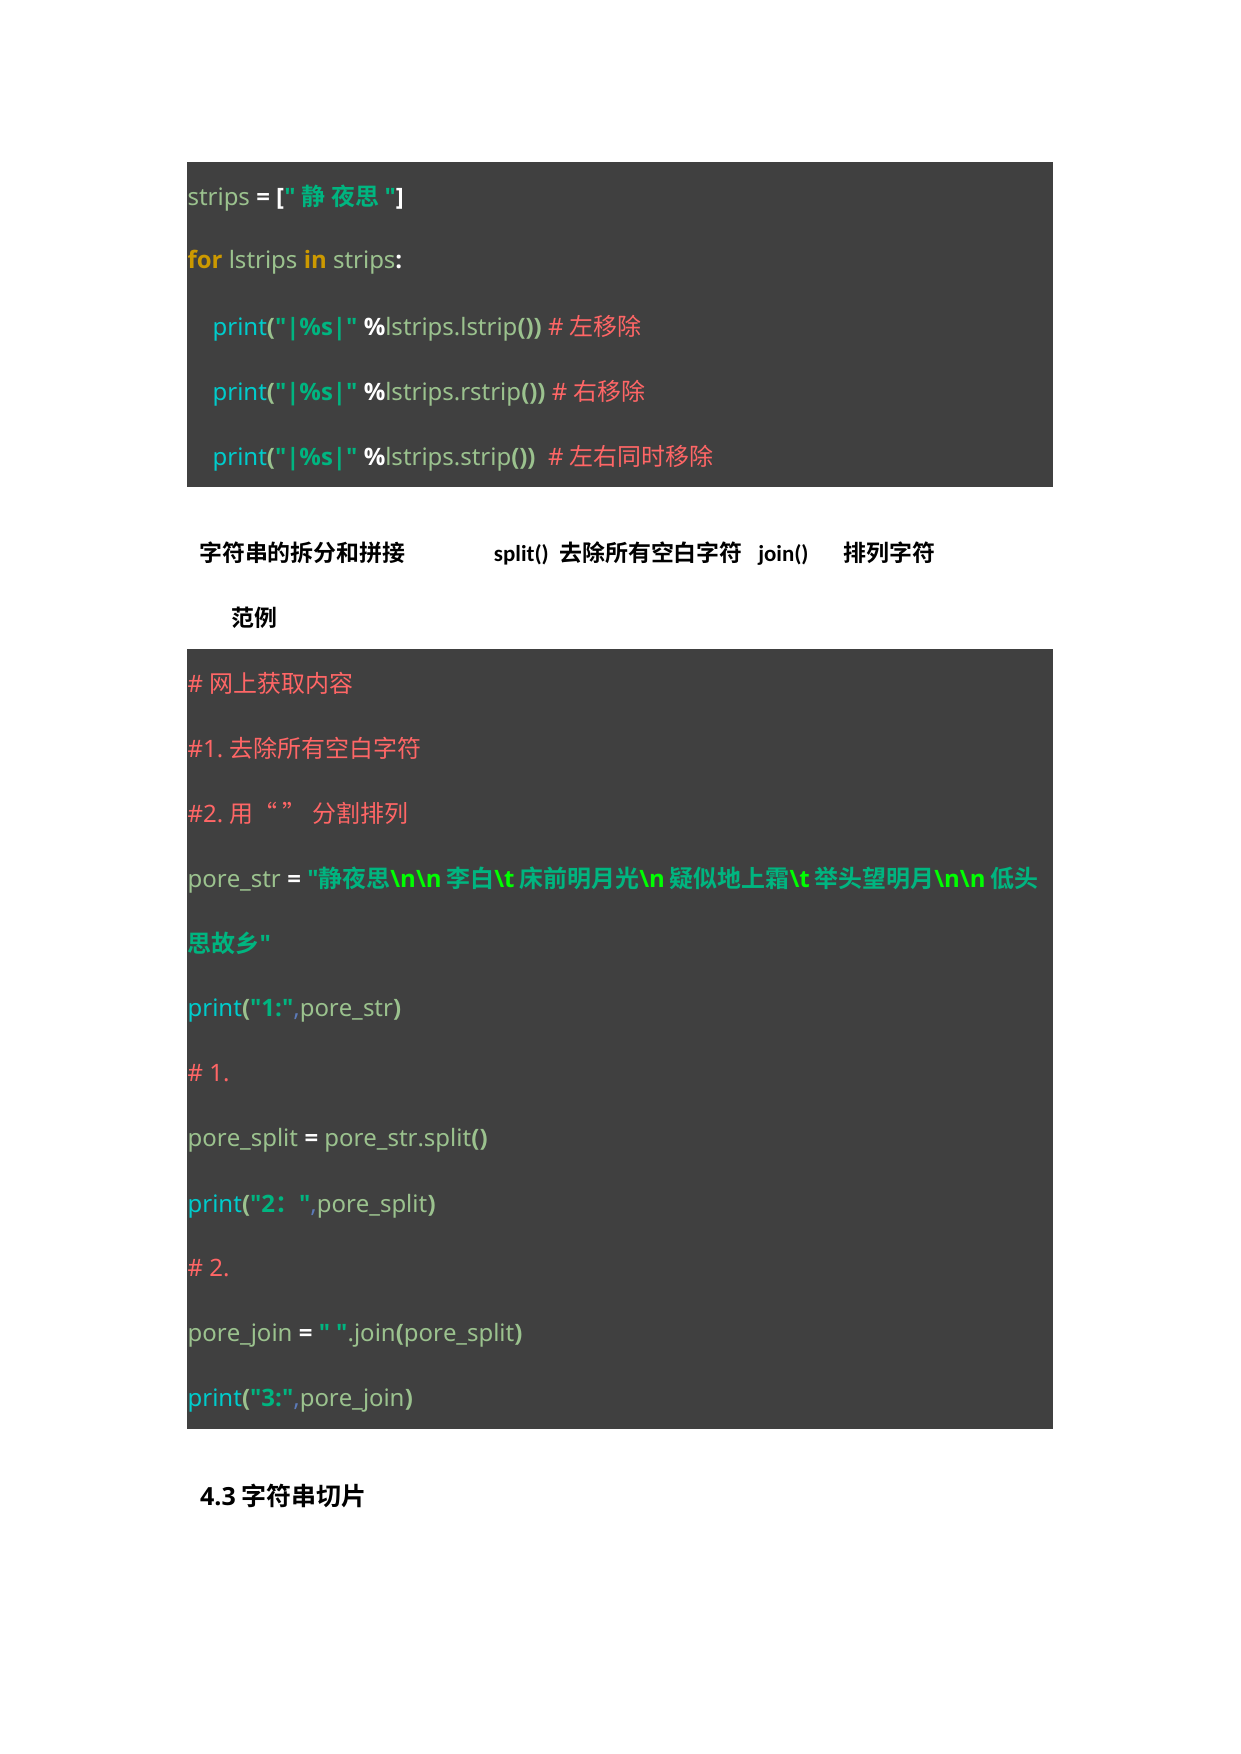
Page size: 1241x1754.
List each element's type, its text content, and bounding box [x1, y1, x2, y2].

text # 网上获取内容 #1. 去除所有空白字符 #2. 用“ ” 分割排列 pore_str = "静夜思\n\n李白\t床前明月光\n疑似地上霜\t举头望明月\n\n低头思故乡" print("1:",pore_str) # 1. pore_split = pore_str.split() print("2：",pore_split) # 2. pore_join = " ".join(pore_split) print("3:",pore_join) [187, 649, 1053, 1429]
text 范例 [187, 584, 1053, 649]
text strips = [" 静 夜思 "] for lstrips in strips: print("|%s|" %lstrips.lstrip()) # 左移除 print("|%s|" %lstrips.rstrip()) # 右移除 print("|%s|" %lstrips.strip()) # 左右同时移除 [187, 162, 1053, 487]
text 字符串的拆分和拼接 split() 去除所有空白字符 join() 排列字符 [187, 519, 1053, 584]
text 4.3字符串切片 [187, 1462, 1053, 1527]
